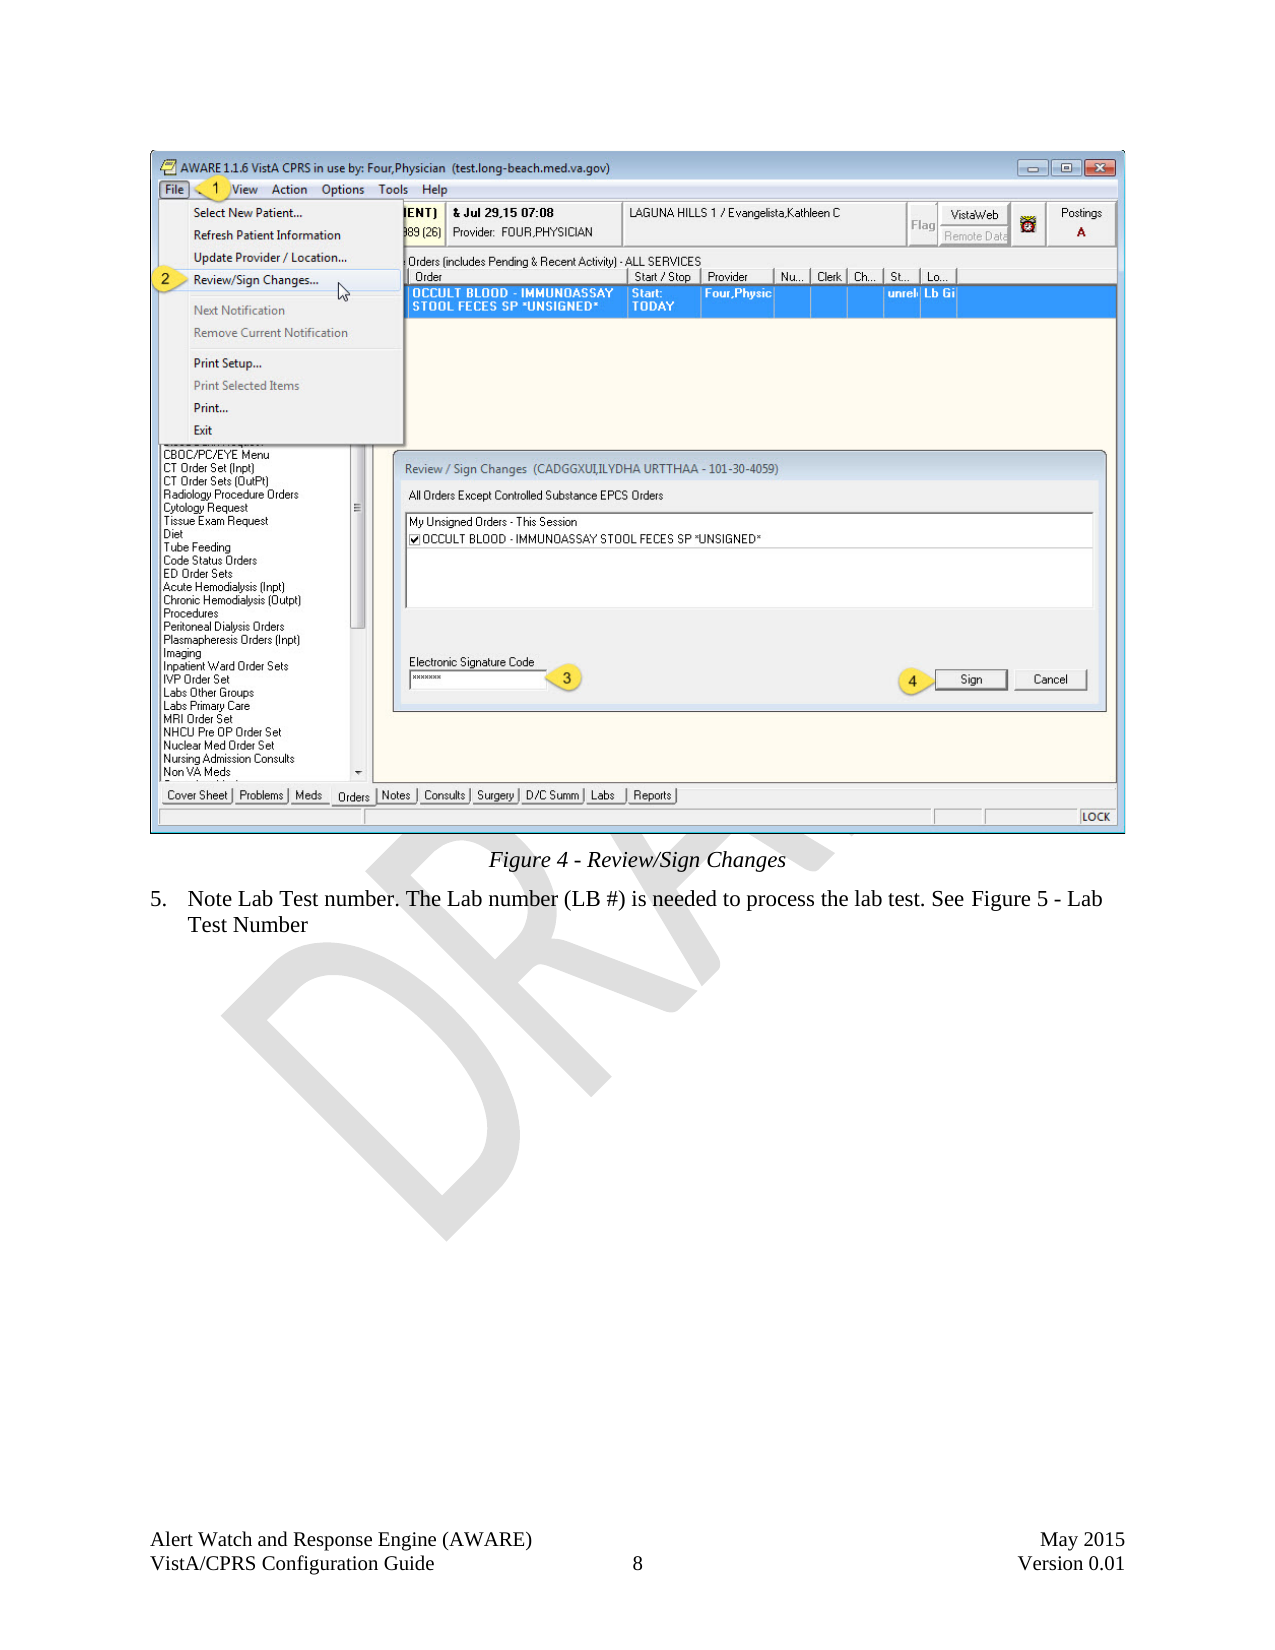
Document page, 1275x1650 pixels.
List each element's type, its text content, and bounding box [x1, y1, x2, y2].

picture [150, 150, 1125, 834]
list Note Lab Test number. The Lab number (LB #) is needed to process the lab test. See Figure 5 - Lab Test Number [150, 885, 1125, 938]
text Figure 4 - Review/Sign Changes [150, 846, 1125, 873]
